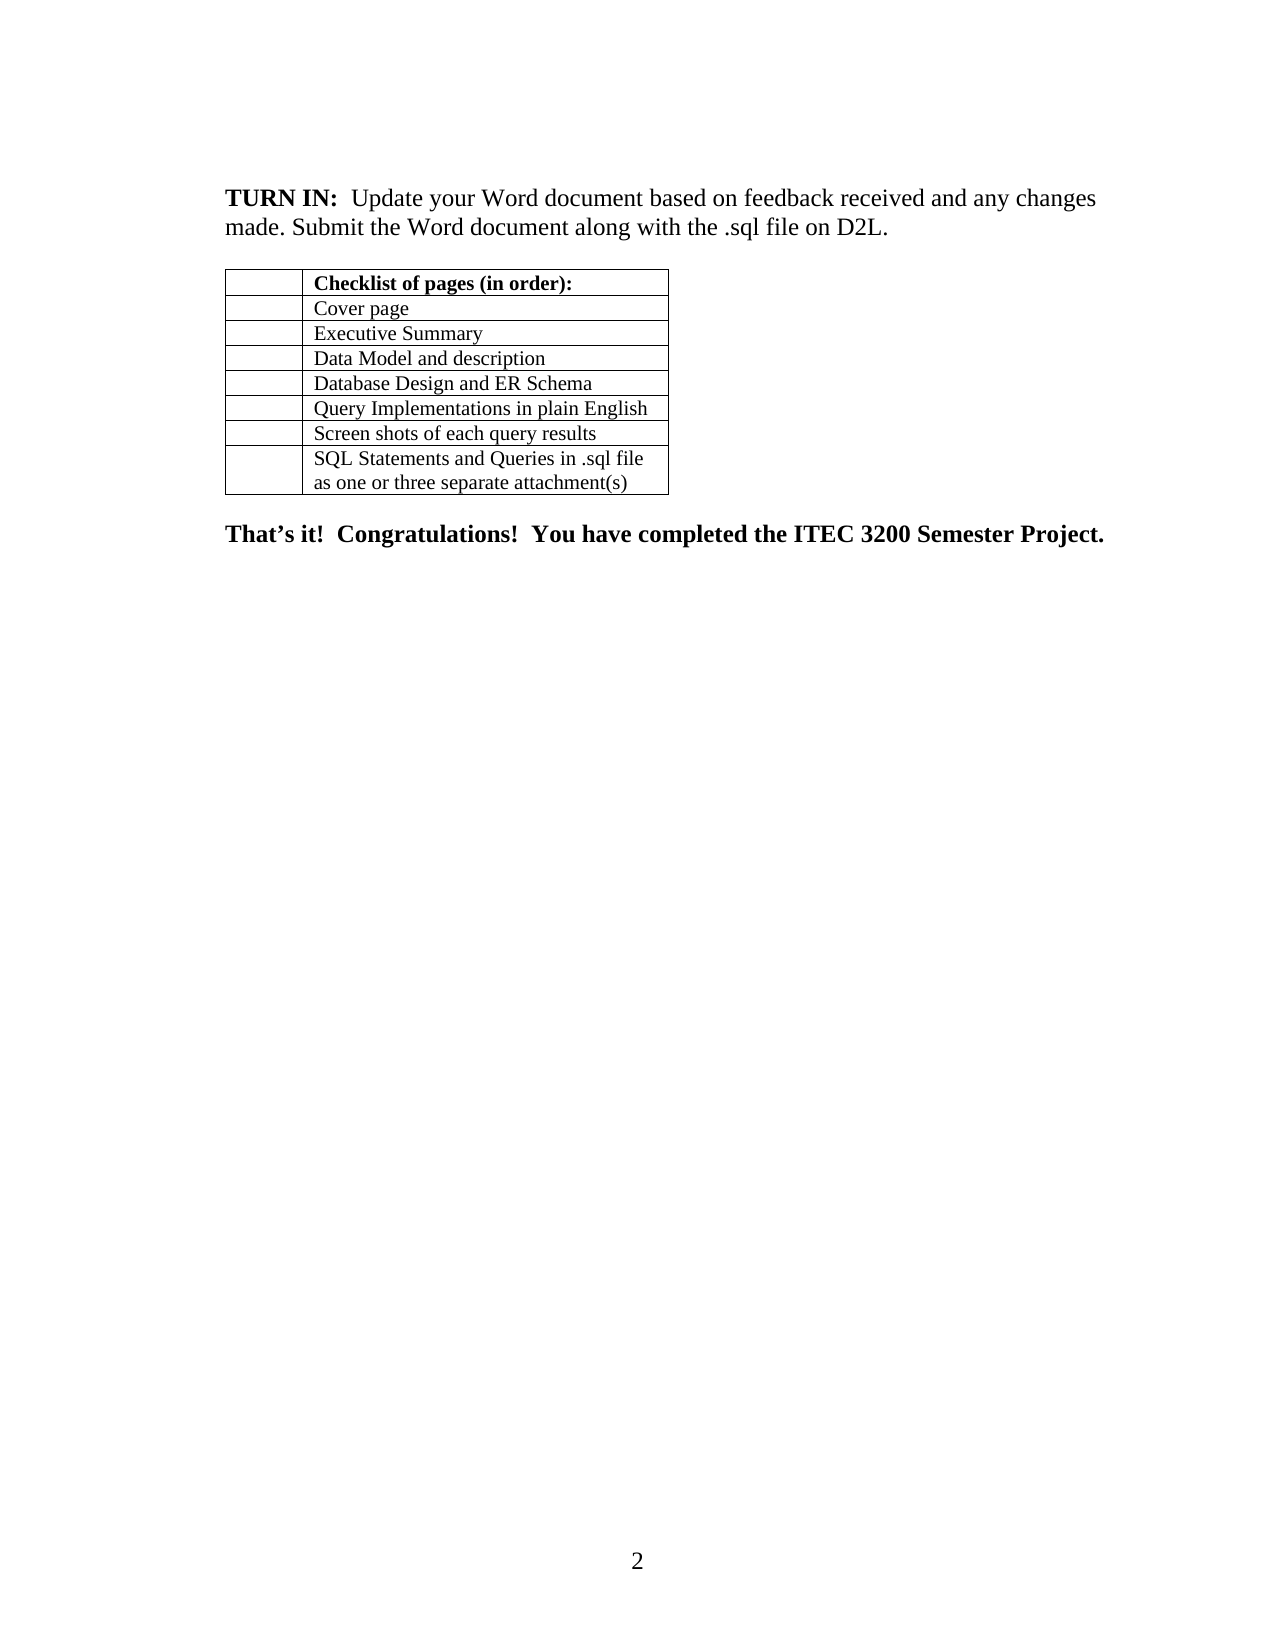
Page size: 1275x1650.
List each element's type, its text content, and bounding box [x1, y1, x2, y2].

table_cell Screen shots of each query results [303, 421, 668, 445]
table_cell Cover page [303, 296, 668, 319]
table_cell [226, 346, 302, 370]
table_header Checklist of pages (in order): [303, 270, 668, 294]
table_cell [226, 396, 302, 420]
text That’s it! Congratulations! You have completed the ITEC 3200 Semester Project. [225, 519, 1125, 548]
table_cell [226, 421, 302, 445]
table_cell SQL Statements and Queries in .sql file as one or three separate attachment(s) [303, 446, 668, 494]
text TURN IN: Update your Word document based on feedback received and any changes made. Submit the Word document along with the .sql file on D2L. [225, 183, 1125, 241]
table_cell [226, 371, 302, 395]
table_cell Query Implementations in plain English [303, 396, 668, 420]
table_cell [226, 296, 302, 319]
table_cell [226, 446, 302, 494]
table_cell [226, 321, 302, 345]
table_header [226, 270, 302, 294]
table_cell Data Model and description [303, 346, 668, 370]
table_cell Database Design and ER Schema [303, 371, 668, 395]
table_cell Executive Summary [303, 321, 668, 345]
